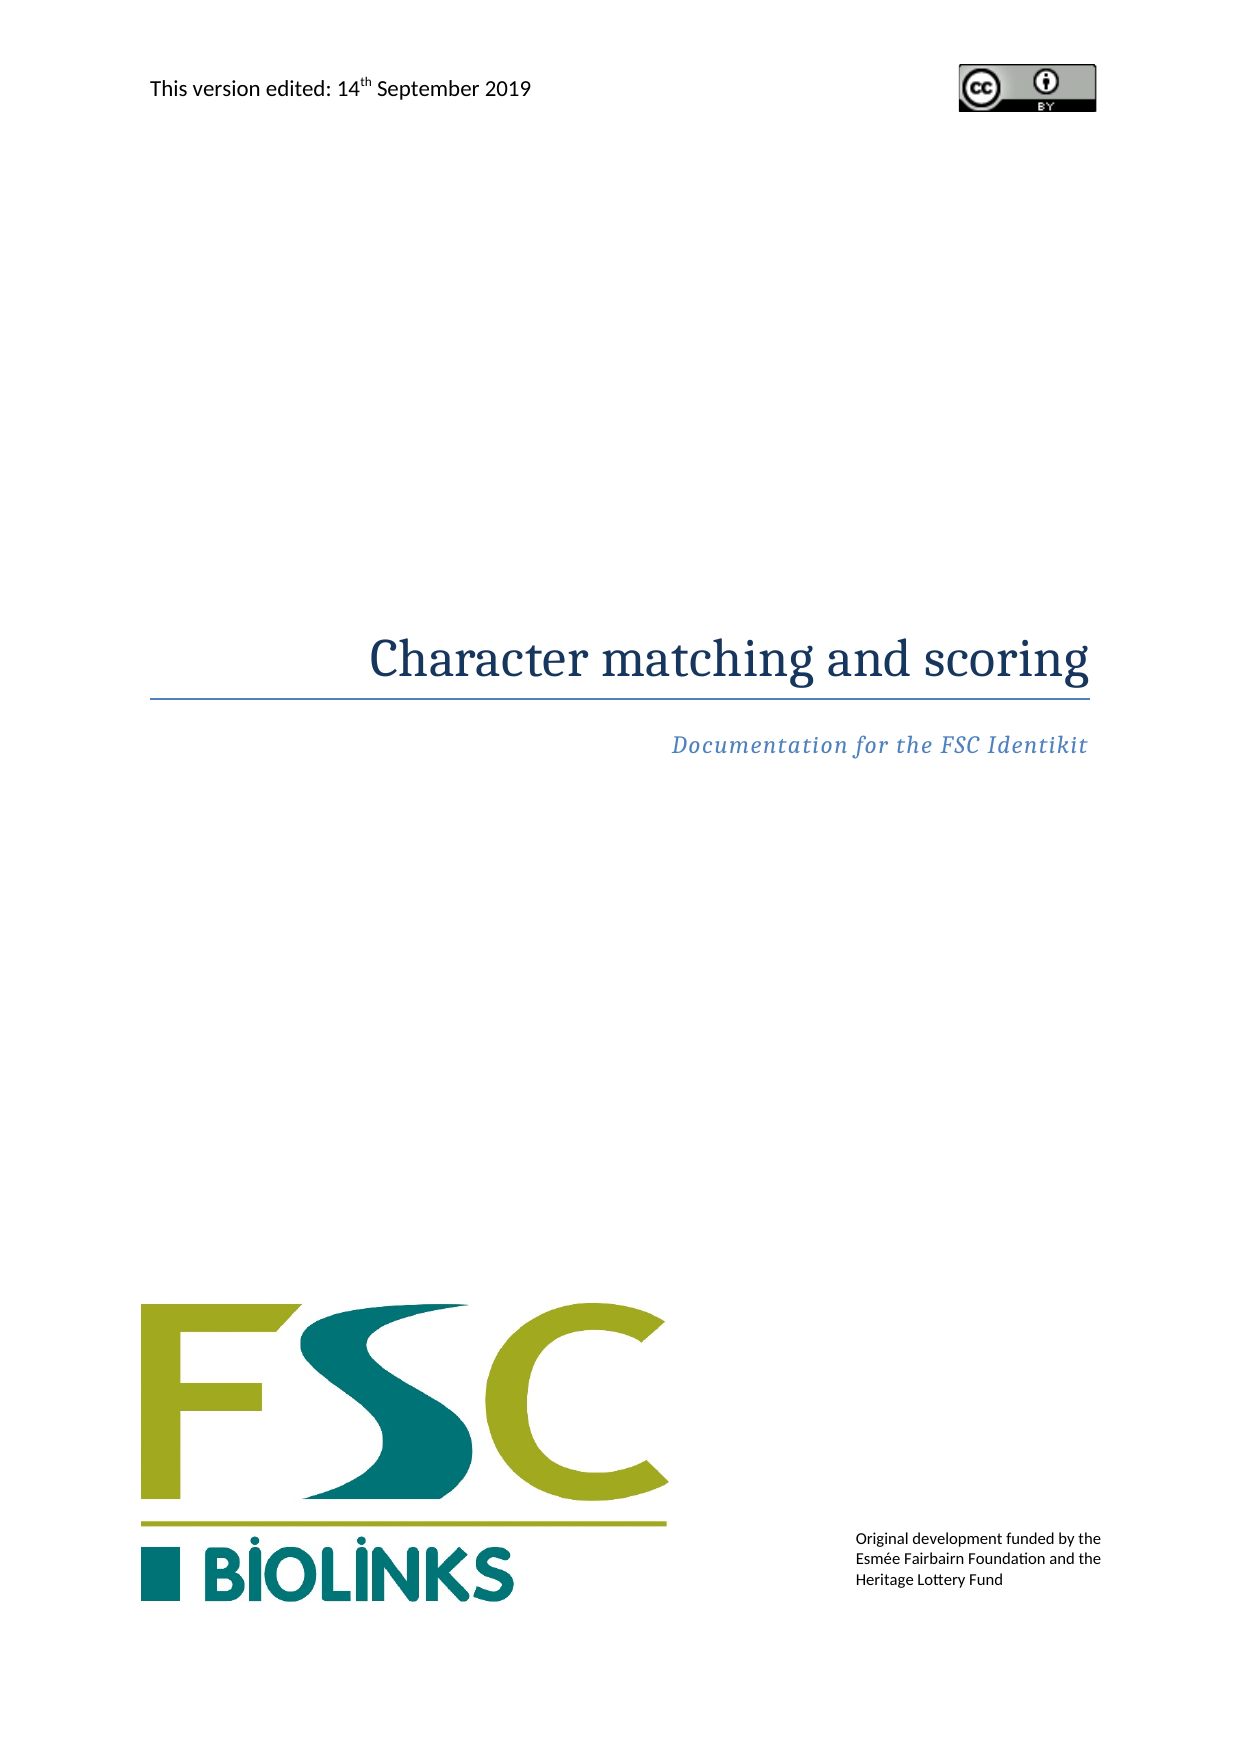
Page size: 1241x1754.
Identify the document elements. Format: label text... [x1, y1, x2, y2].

picture [141, 1301, 669, 1602]
picture [958, 64, 1096, 111]
title Character matching and scoring [150, 627, 1090, 698]
subtitle Documentation for the FSC Identikit [150, 731, 1090, 760]
